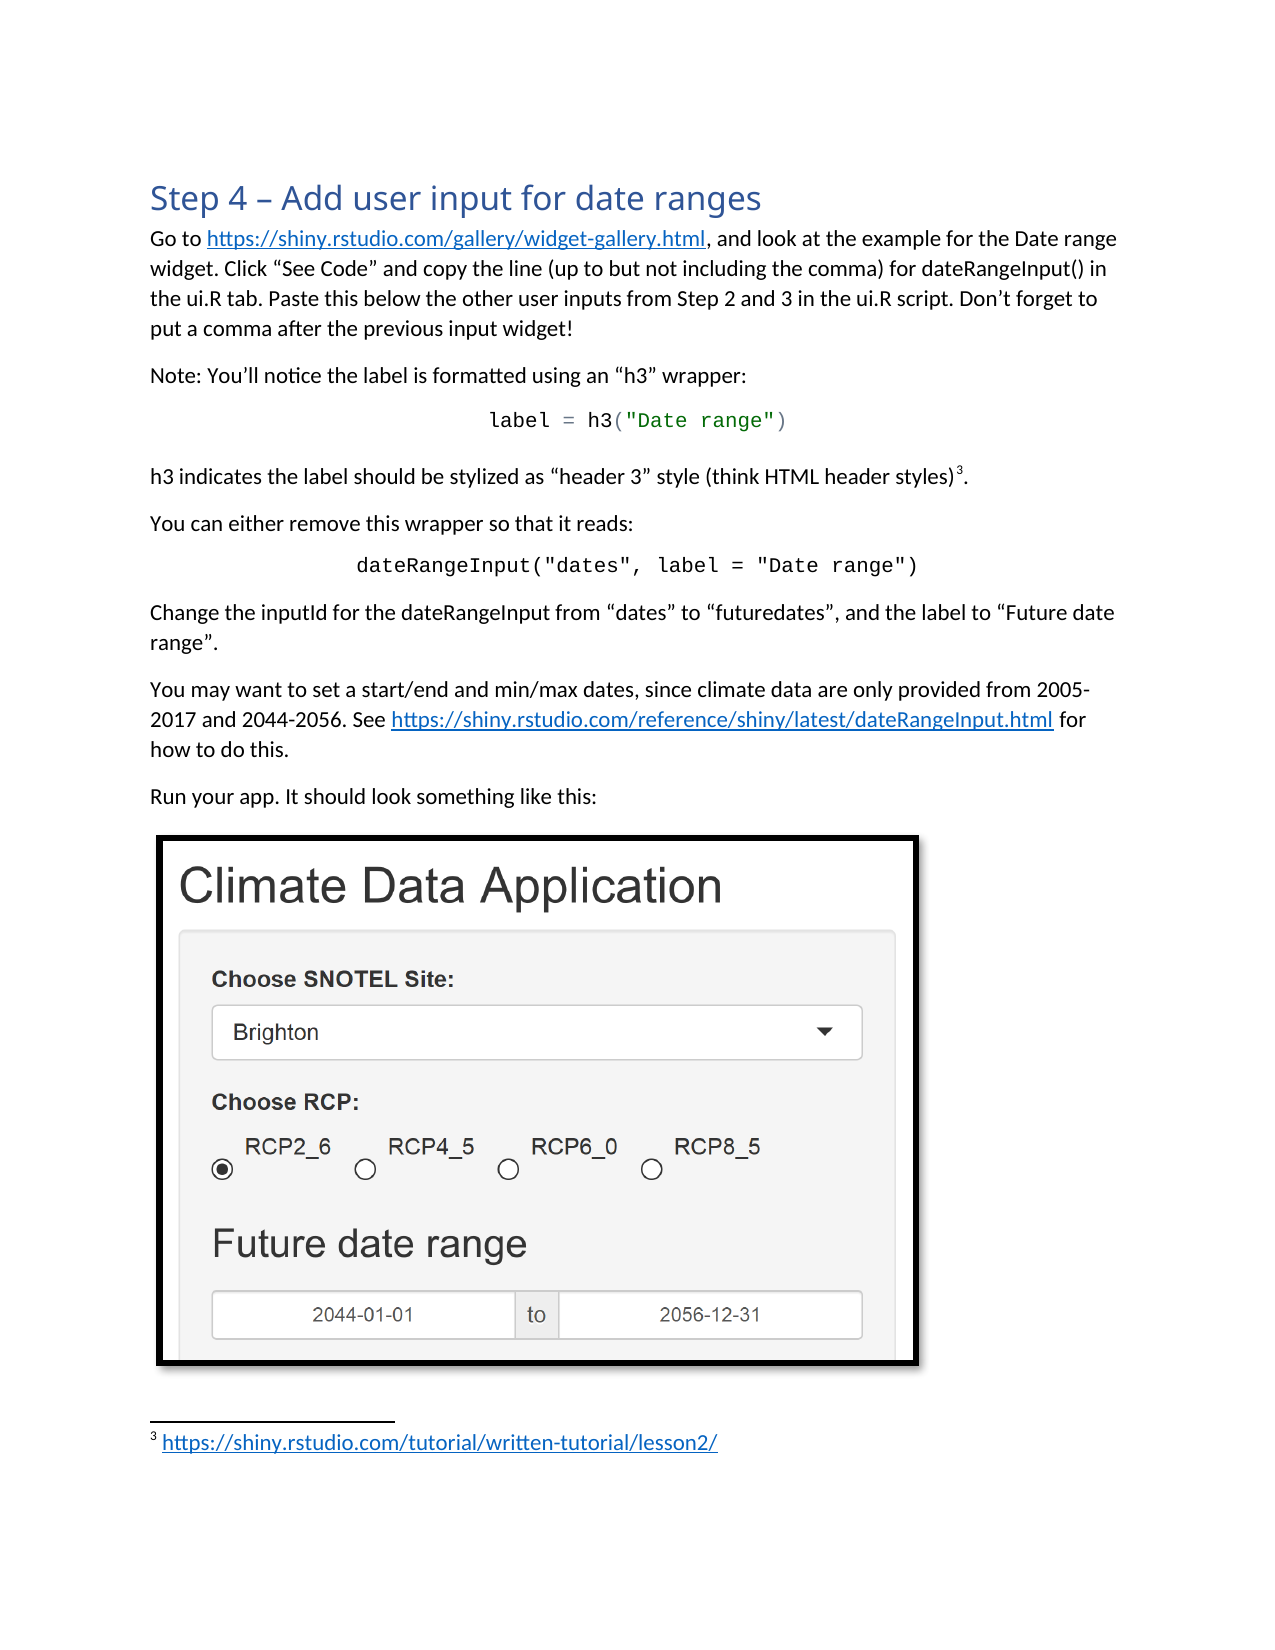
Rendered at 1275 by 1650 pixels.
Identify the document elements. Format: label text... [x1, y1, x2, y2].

text Run your app. It should look something like this: [150, 782, 1125, 810]
text Go to https://shiny.rstudio.com/gallery/widget-gallery.html, and look at the example for the Date range widget. Click “See Code” and copy the line (up to but not including the comma) for dateRangeInput() in the ui.R tab. Paste this below the other user inputs from Step 2 and 3 in the ui.R script. Don’t forget to put a comma after the previous input widget! [150, 224, 1125, 343]
text dateRangeInput("dates", label = "Date range") [150, 556, 1125, 579]
picture [163, 841, 913, 1360]
subtitle Step 4 – Add user input for date ranges [150, 175, 1125, 220]
text label = h3("Date range") [150, 408, 1125, 433]
text You can either remove this wrapper so that it reads: [150, 509, 1125, 537]
text Note: You’ll notice the label is formatted using an “h3” wrapper: [150, 361, 1125, 389]
text h3 indicates the label should be stylized as “header 3” style (think HTML header styles). [150, 462, 1125, 490]
text You may want to set a start/end and min/max dates, since climate data are only provided from 2005-2017 and 2044-2056. See https://shiny.rstudio.com/reference/shiny/latest/dateRangeInput.html for how to do this. [150, 675, 1125, 763]
text Change the inputId for the dateRangeInput from “dates” to “futuredates”, and the label to “Future date range”. [150, 598, 1125, 656]
